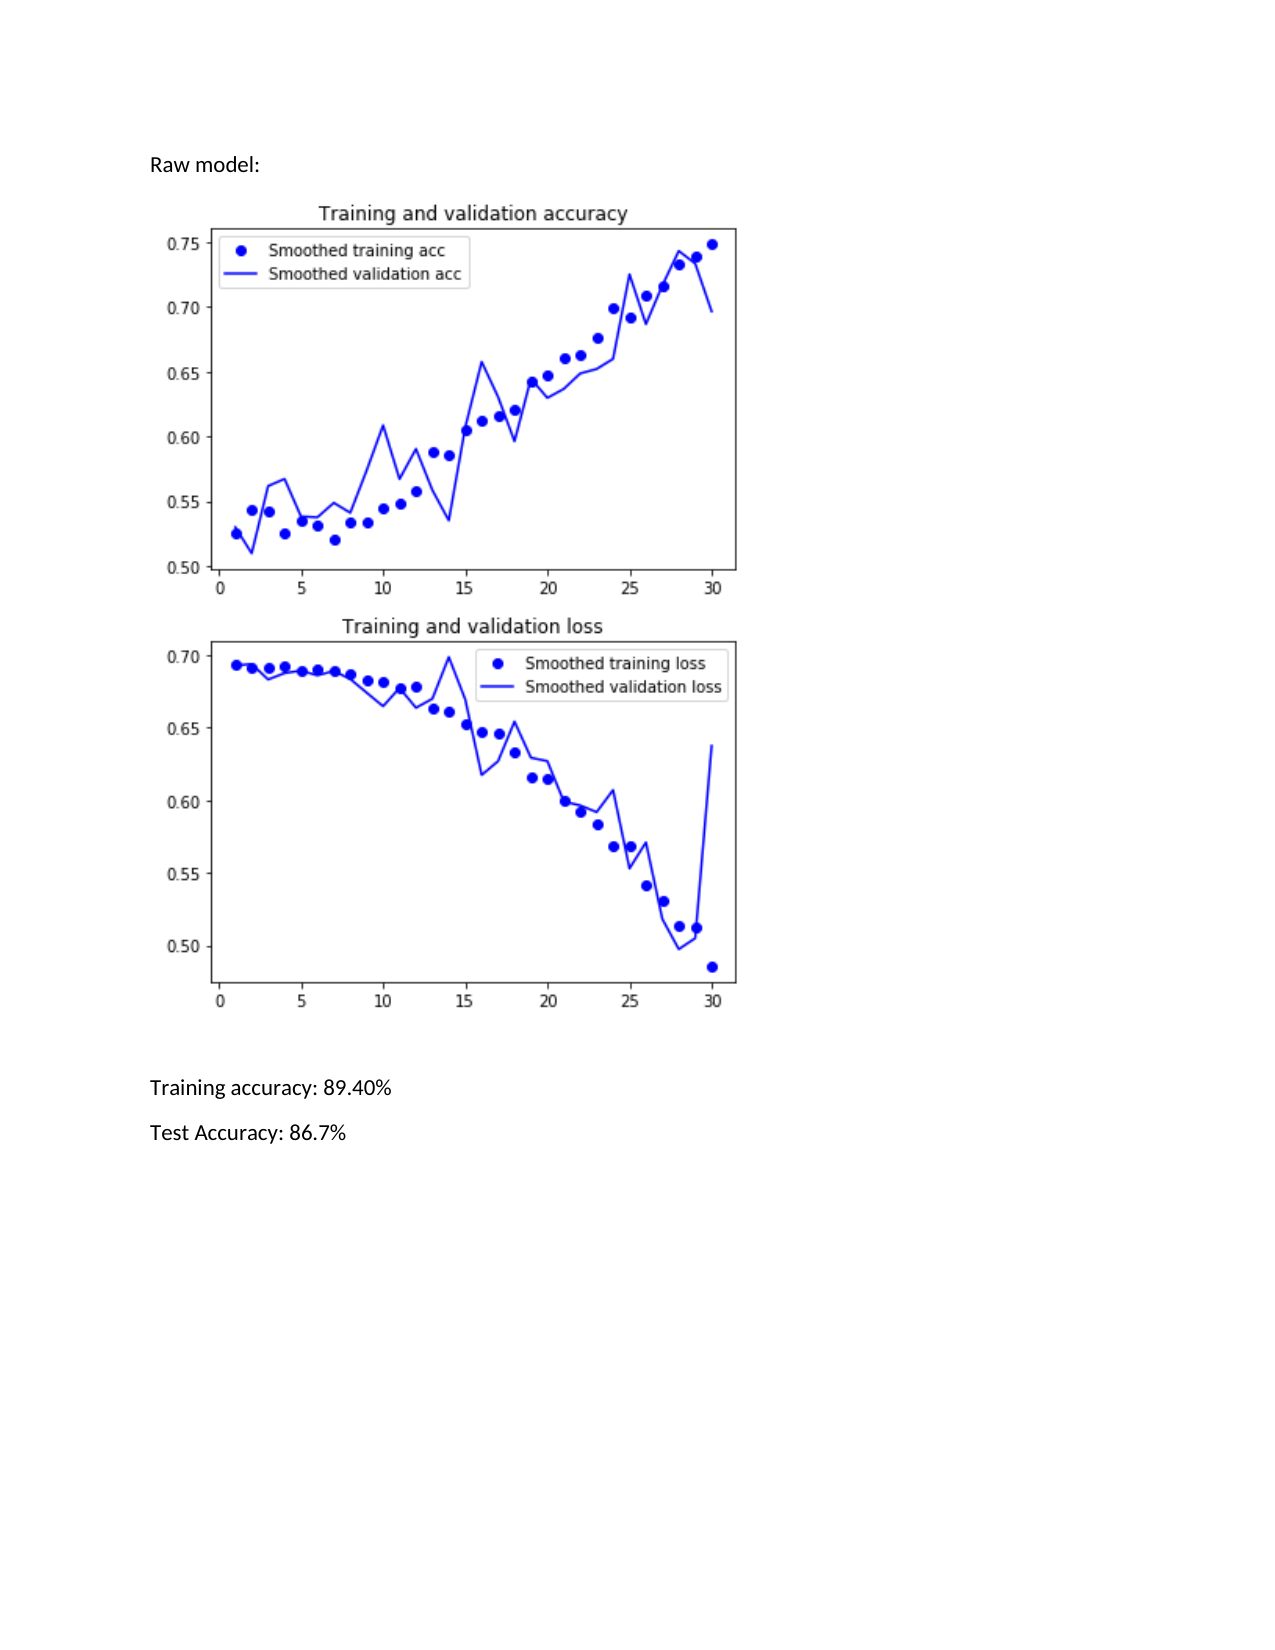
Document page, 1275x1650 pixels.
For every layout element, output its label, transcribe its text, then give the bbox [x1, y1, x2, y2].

text Test Accuracy: 86.7% [150, 1118, 1125, 1146]
picture [150, 194, 751, 1012]
text Raw model: [150, 150, 1125, 178]
text Training accuracy: 89.40% [150, 1073, 1125, 1101]
